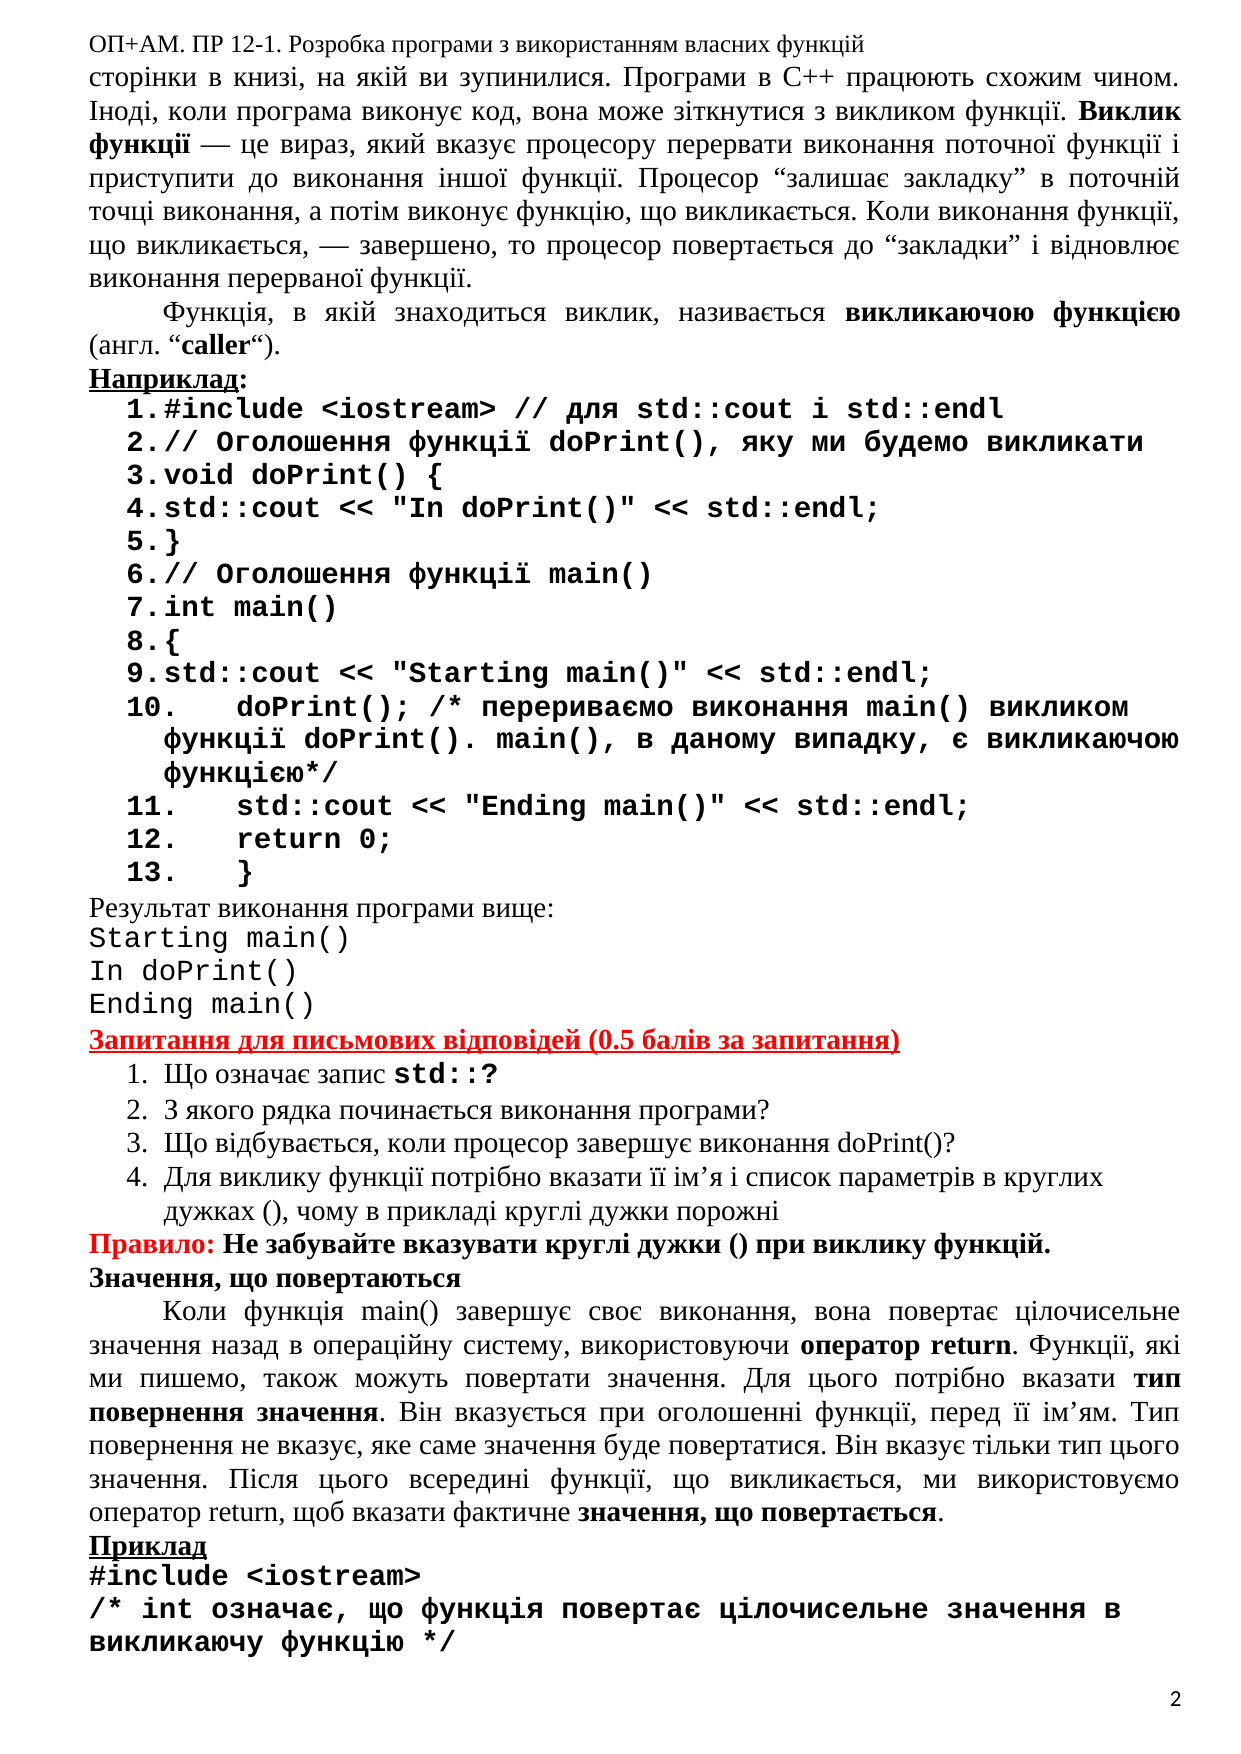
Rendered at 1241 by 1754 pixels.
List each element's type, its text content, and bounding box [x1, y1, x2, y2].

text Правило: Не забувайте вказувати круглі дужки () при виклику функцій. [89, 1226, 1181, 1260]
text Запитання для письмових відповідей (0.5 балів за запитання) [89, 1022, 1181, 1056]
text Значення, що повертаються [89, 1260, 1181, 1293]
text #include <iostream> [89, 1562, 1181, 1594]
list З якого рядка починається виконання програми? [126, 1092, 1181, 1126]
list } [126, 527, 1181, 559]
list } [126, 857, 1181, 890]
list doPrint(); /* перериваємо виконання main() викликом функції doPrint(). main(), в даному випадку, є викликаючою функцією*/ [126, 692, 1181, 791]
list std::cout << "In doPrint()" << std::endl; [126, 493, 1181, 527]
list std::cout << "Ending main()" << std::endl; [126, 791, 1181, 824]
text Starting main() In doPrint() Ending main() [89, 923, 1181, 1022]
text Результат виконання програми вище: [89, 890, 1181, 923]
list void doPrint() { [126, 461, 1181, 493]
text Приклад [89, 1528, 1181, 1562]
list Що відбувається, коли процесор завершує виконання doPrint()? [126, 1126, 1181, 1159]
list #include <iostream> // для std::cout і std::endl [126, 394, 1181, 427]
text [89, 59, 1181, 294]
text Коли функція main() завершує своє виконання, вона повертає цілочисельне значення назад в операційну систему, використовуючи оператор return. Функції, які ми пишемо, також можуть повертати значення. Для цього потрібно вказати тип повернення значення. Він вказується при оголошенні функції, перед її ім’ям. Тип повернення не вказує, яке саме значення буде повертатися. Він вказує тільки тип цього значення. Після цього всередині функції, що викликається, ми використовуємо оператор return, щоб вказати фактичне значення, що повертається. [89, 1293, 1181, 1528]
list { [126, 626, 1181, 659]
text Наприклад: [89, 361, 1181, 394]
text Функція, в якій знаходиться виклик, називається викликаючою функцією (англ. “caller“). [89, 294, 1181, 361]
list // Оголошення функції main() [126, 559, 1181, 593]
text /* int означає, що функція повертає цілочисельне значення в викликаючу функцію */ [89, 1594, 1181, 1661]
list Що означає запис std::? [126, 1056, 1181, 1092]
list std::cout << "Starting main()" << std::endl; [126, 659, 1181, 692]
list // Оголошення функції doPrint(), яку ми будемо викликати [126, 427, 1181, 461]
list return 0; [126, 824, 1181, 857]
list int main() [126, 593, 1181, 626]
list Для виклику функції потрібно вказати її ім’я і список параметрів в круглих дужках (), чому в прикладі круглі дужки порожні [126, 1159, 1181, 1226]
